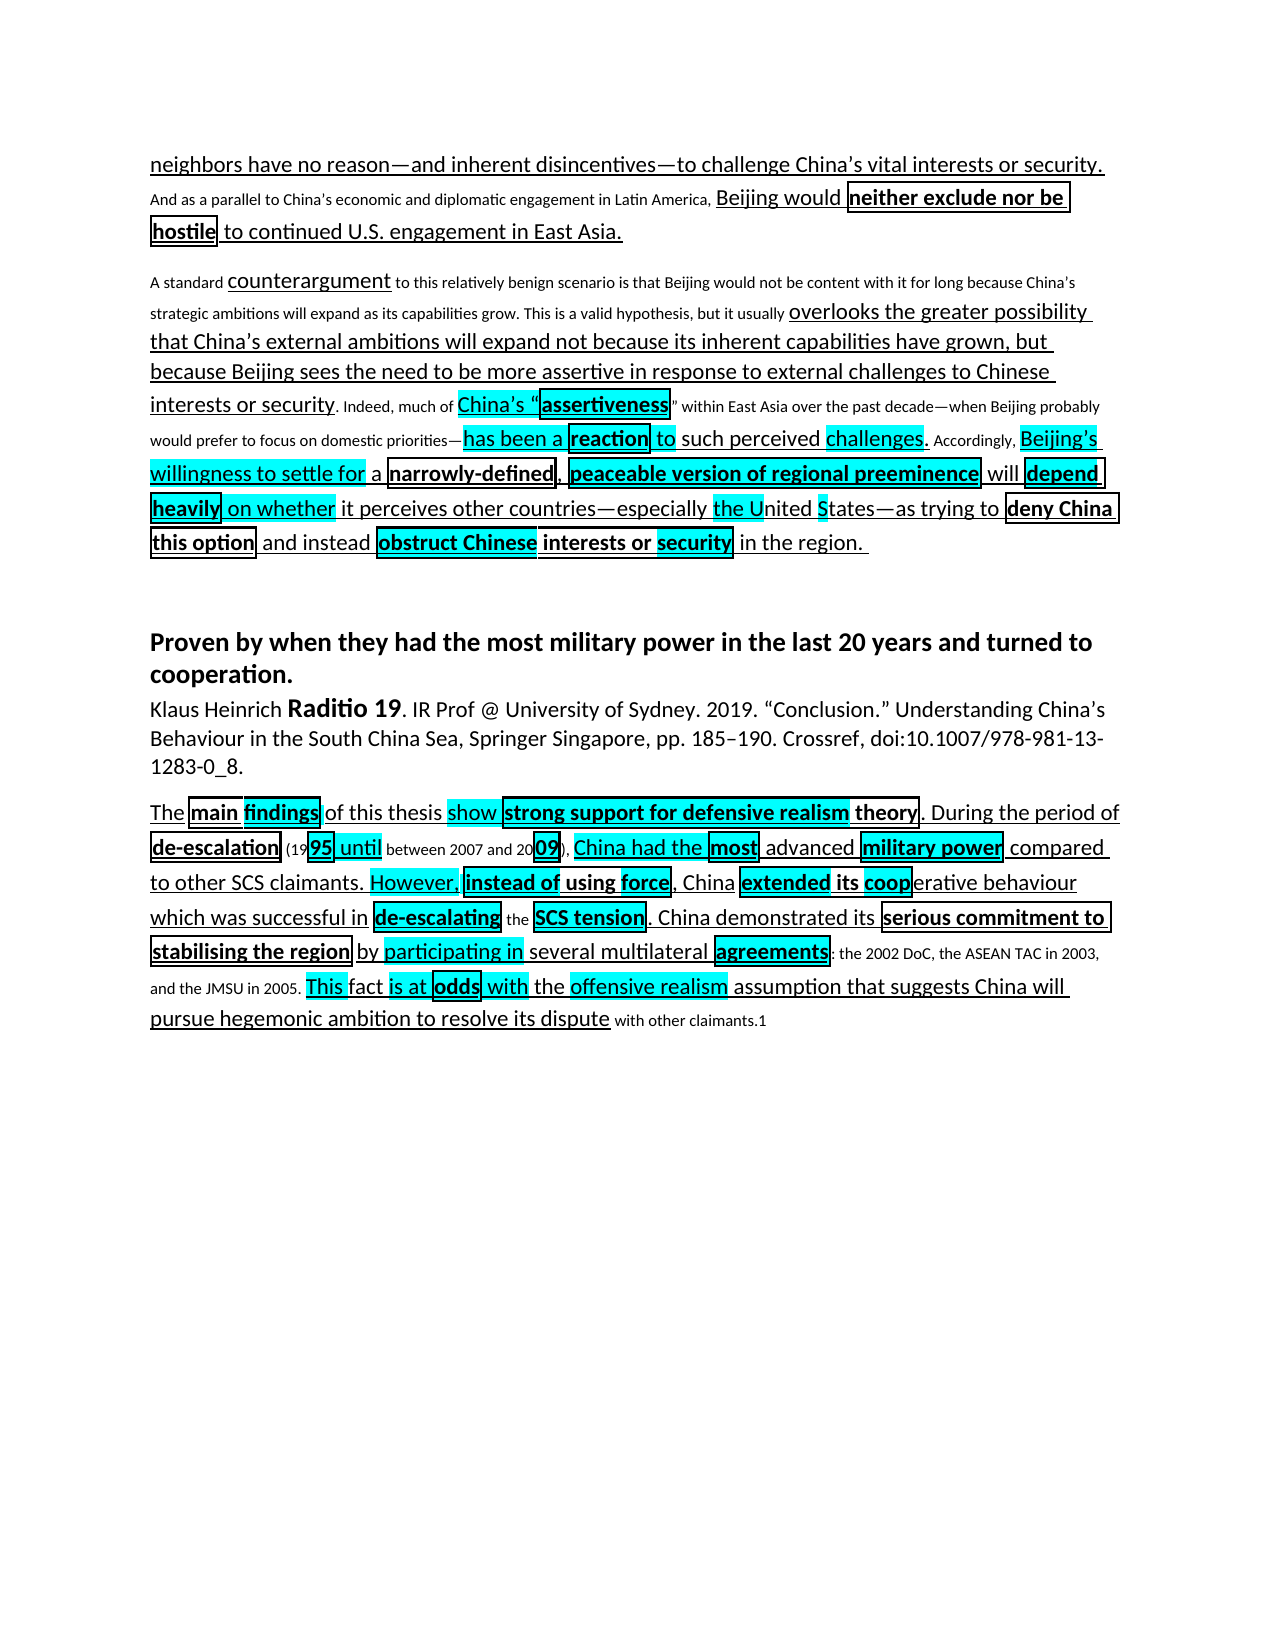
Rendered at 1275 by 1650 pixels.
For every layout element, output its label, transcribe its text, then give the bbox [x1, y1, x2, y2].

text Klaus Heinrich Raditio 19. IR Prof @ University of Sydney. 2019. “Conclusion.” Understanding China’s Behaviour in the South China Sea, Springer Singapore, pp. 185–190. Crossref, doi:10.1007/978-981-13-1283-0_8. [150, 691, 1125, 780]
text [150, 150, 1125, 247]
subtitle Proven by when they had the most military power in the last 20 years and turned to cooperation. [150, 625, 1125, 691]
text A standard counterargument to this relatively benign scenario is that Beijing would not be content with it for long because China’s strategic ambitions will expand as its capabilities grow. This is a valid hypothesis, but it usually overlooks the greater possibility that China’s external ambitions will expand not because its inherent capabilities have grown, but because Beijing sees the need to be more assertive in response to external challenges to Chinese interests or security. Indeed, much of China’s “assertiveness” within East Asia over the past decade—when Beijing probably would prefer to focus on domestic priorities—has been a reaction to such perceived challenges. Accordingly, Beijing’s willingness to settle for a narrowly-defined, peaceable version of regional preeminence will depend heavily on whether it perceives other countries—especially the United States—as trying to deny China this option and instead obstruct Chinese interests or security in the region. [150, 267, 1125, 559]
text The main findings of this thesis show strong support for defensive realism theory. During the period of de-escalation (1995 until between 2007 and 2009), China had the most advanced military power compared to other SCS claimants. However, instead of using force, China extended its cooperative behaviour which was successful in de-escalating the SCS tension. China demonstrated its serious commitment to stabilising the region by participating in several multilateral agreements: the 2002 DoC, the ASEAN TAC in 2003, and the JMSU in 2005. This fact is at odds with the offensive realism assumption that suggests China will pursue hegemonic ambition to resolve its dispute with other claimants.1 [150, 796, 1125, 1032]
